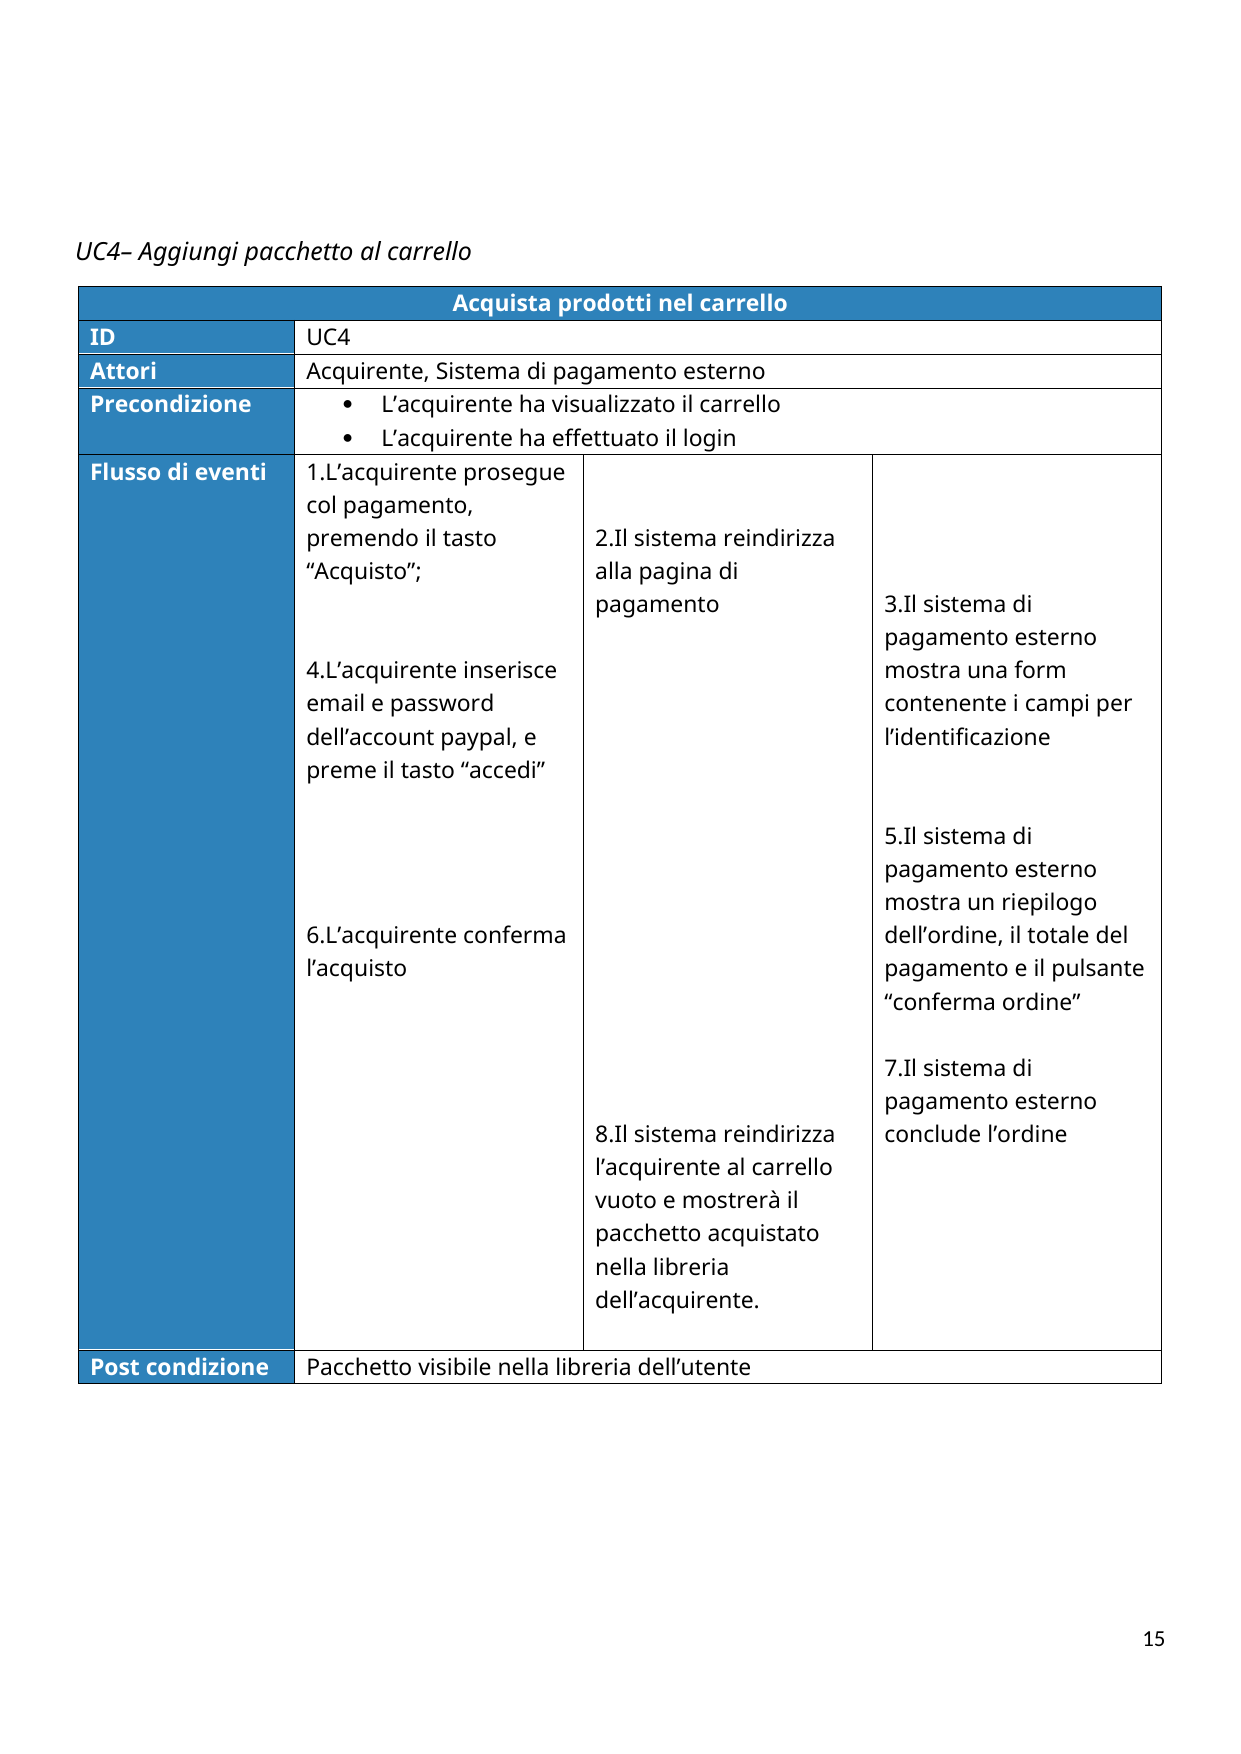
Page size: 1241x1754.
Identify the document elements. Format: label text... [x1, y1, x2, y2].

table_cell 3.Il sistema di pagamento esterno mostra una form contenente i campi per l’identificazione 5.Il sistema di pagamento esterno mostra un riepilogo dell’ordine, il totale del pagamento e il pulsante “conferma ordine” 7.Il sistema di pagamento esterno conclude l’ordine [873, 455, 1161, 1349]
table_cell Acquirente, Sistema di pagamento esterno [295, 355, 1161, 387]
table_cell 2.Il sistema reindirizza alla pagina di pagamento 8.Il sistema reindirizza l’acquirente al carrello vuoto e mostrerà il pacchetto acquistato nella libreria dell’acquirente. [584, 455, 872, 1349]
table_cell 1.L’acquirente prosegue col pagamento, premendo il tasto “Acquisto”; 4.L’acquirente inserisce email e password dell’account paypal, e preme il tasto “accedi” 6.L’acquirente conferma l’acquisto [295, 455, 583, 1349]
table_cell Flusso di eventi [79, 455, 294, 1349]
table_cell L’acquirente ha visualizzato il carrello L’acquirente ha effettuato il login [295, 389, 1161, 454]
table_cell Attori [79, 355, 294, 387]
text UC4– Aggiungi pacchetto al carrello [75, 233, 1165, 267]
table_cell Post condizione [79, 1351, 294, 1383]
table_cell Pacchetto visibile nella libreria dell’utente [295, 1351, 1161, 1383]
table_cell ID [79, 321, 294, 353]
table_header Acquista prodotti nel carrello [79, 287, 1161, 320]
table_cell UC4 [295, 321, 1161, 353]
table_cell Precondizione [79, 389, 294, 454]
